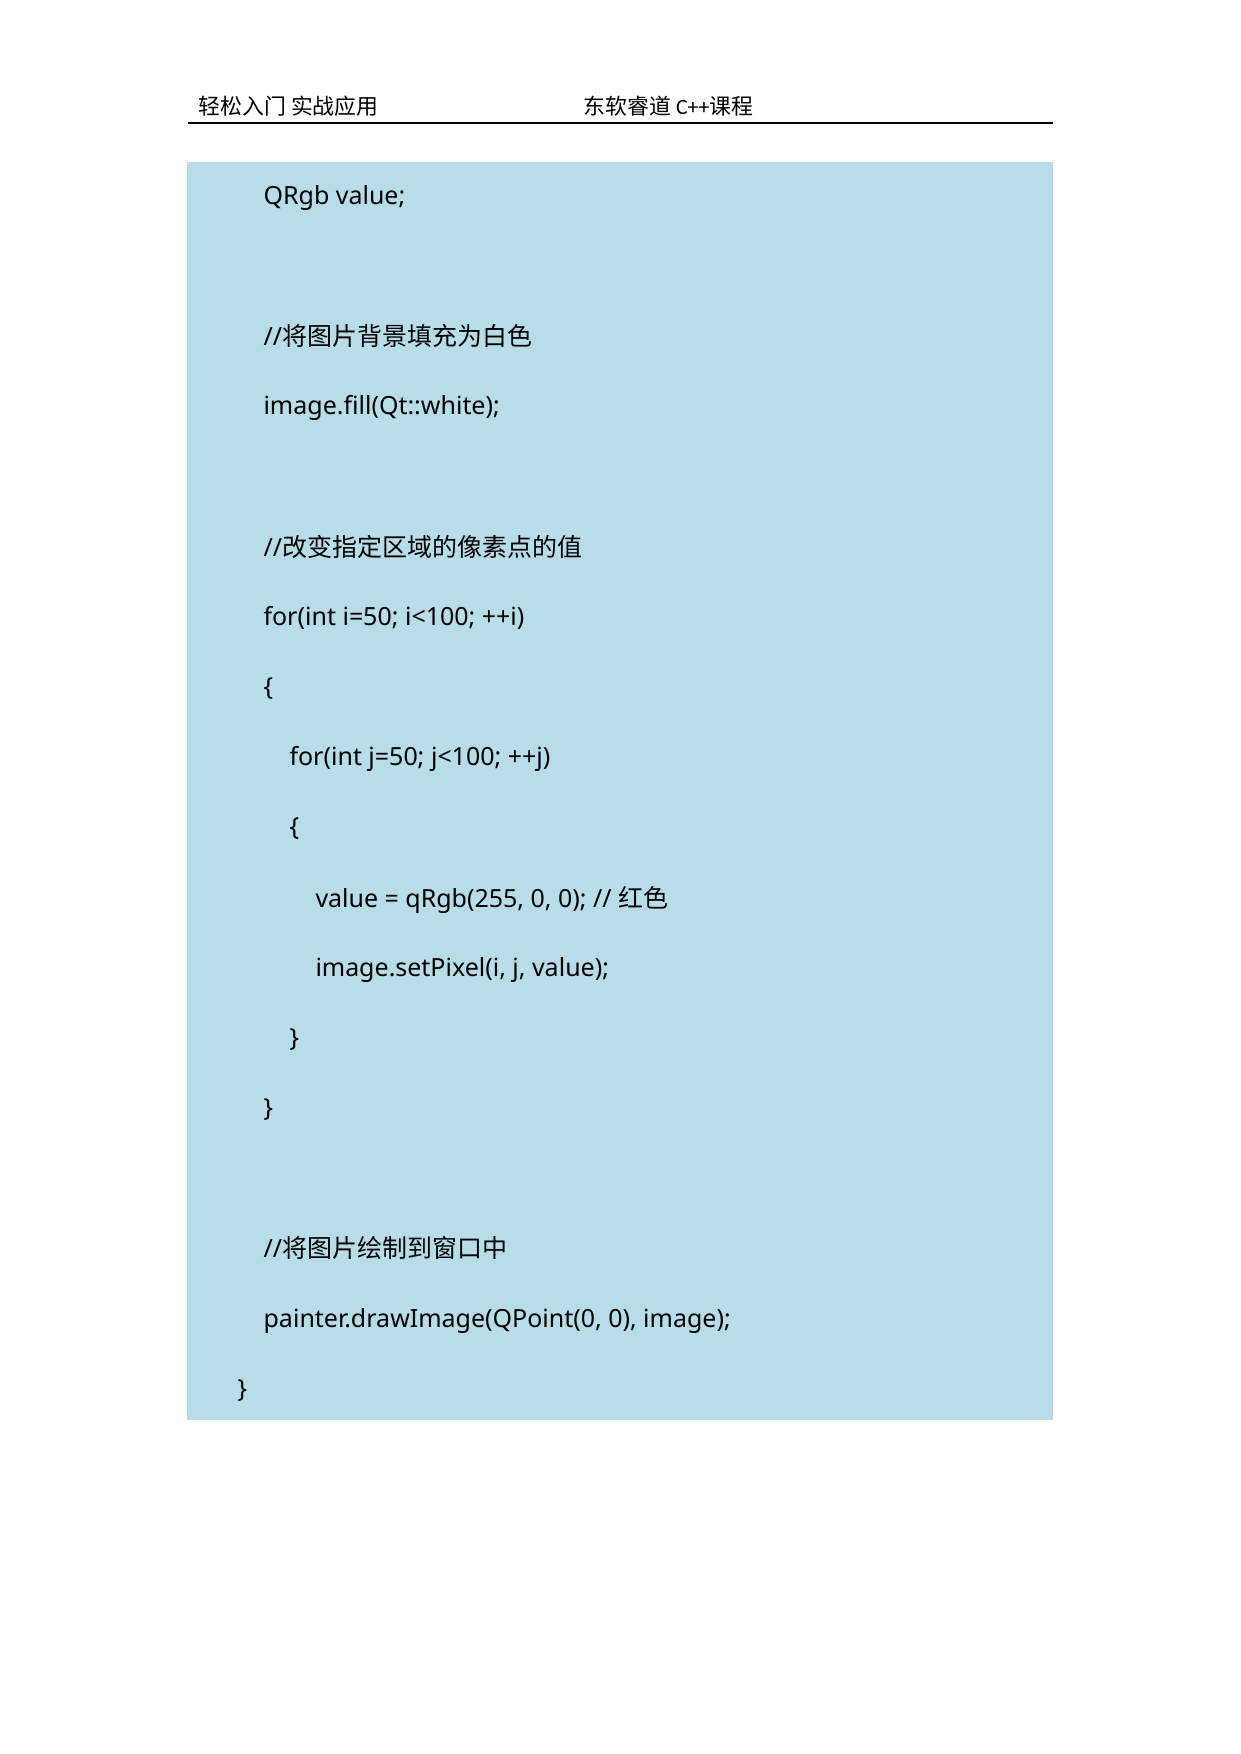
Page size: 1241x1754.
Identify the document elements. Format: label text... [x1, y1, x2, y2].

text image.setPixel(i, j, value); [187, 934, 1053, 999]
text //将图片绘制到窗口中 [187, 1214, 1053, 1279]
text { [187, 793, 1053, 858]
text for(int j=50; j<100; ++j) [187, 723, 1053, 788]
text value = qRgb(255, 0, 0); // 红色 [187, 864, 1053, 929]
text //改变指定区域的像素点的值 [187, 513, 1053, 578]
text for(int i=50; i<100; ++i) [187, 583, 1053, 648]
text //将图片背景填充为白色 [187, 302, 1053, 367]
text } [187, 1355, 1053, 1420]
text painter.drawImage(QPoint(0, 0), image); [187, 1285, 1053, 1350]
text image.fill(Qt::white); [187, 373, 1053, 438]
text QRgb value; [187, 162, 1053, 227]
text { [187, 653, 1053, 718]
text } [187, 1074, 1053, 1139]
text } [187, 1004, 1053, 1069]
